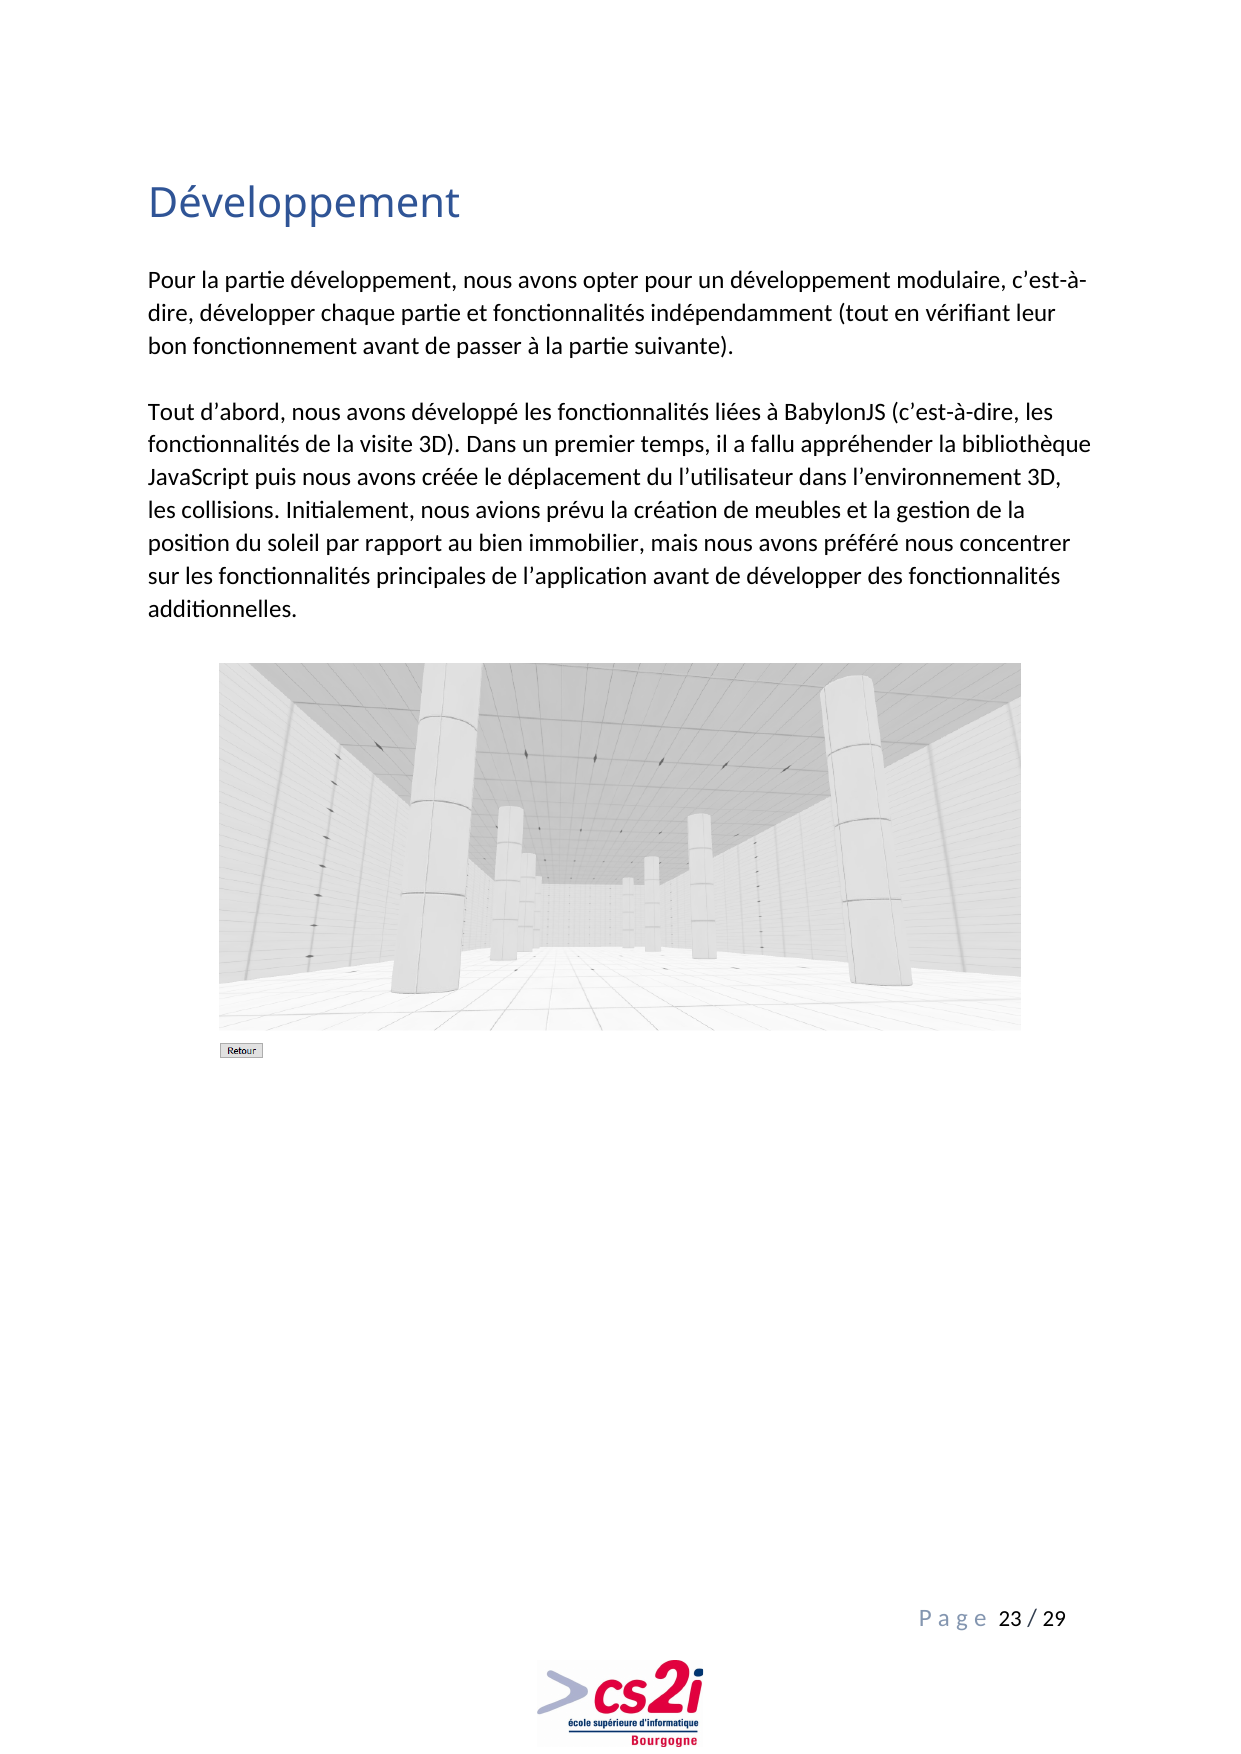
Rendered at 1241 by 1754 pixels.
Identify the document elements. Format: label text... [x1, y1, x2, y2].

text Tout d’abord, nous avons développé les fonctionnalités liées à BabylonJS (c’est-à-dire, les fonctionnalités de la visite 3D). Dans un premier temps, il a fallu appréhender la bibliothèque JavaScript puis nous avons créée le déplacement du l’utilisateur dans l’environnement 3D, les collisions. Initialement, nous avions prévu la création de meubles et la gestion de la position du soleil par rapport au bien immobilier, mais nous avons préféré nous concentrer sur les fonctionnalités principales de l’application avant de développer des fonctionnalités additionnelles. [148, 396, 1093, 624]
picture [537, 1660, 704, 1747]
text Pour la partie développement, nous avons opter pour un développement modulaire, c’est-à-dire, développer chaque partie et fonctionnalités indépendamment (tout en vérifiant leur bon fonctionnement avant de passer à la partie suivante). [148, 264, 1093, 360]
picture [213, 659, 1027, 1074]
subtitle Développement [148, 173, 1093, 229]
